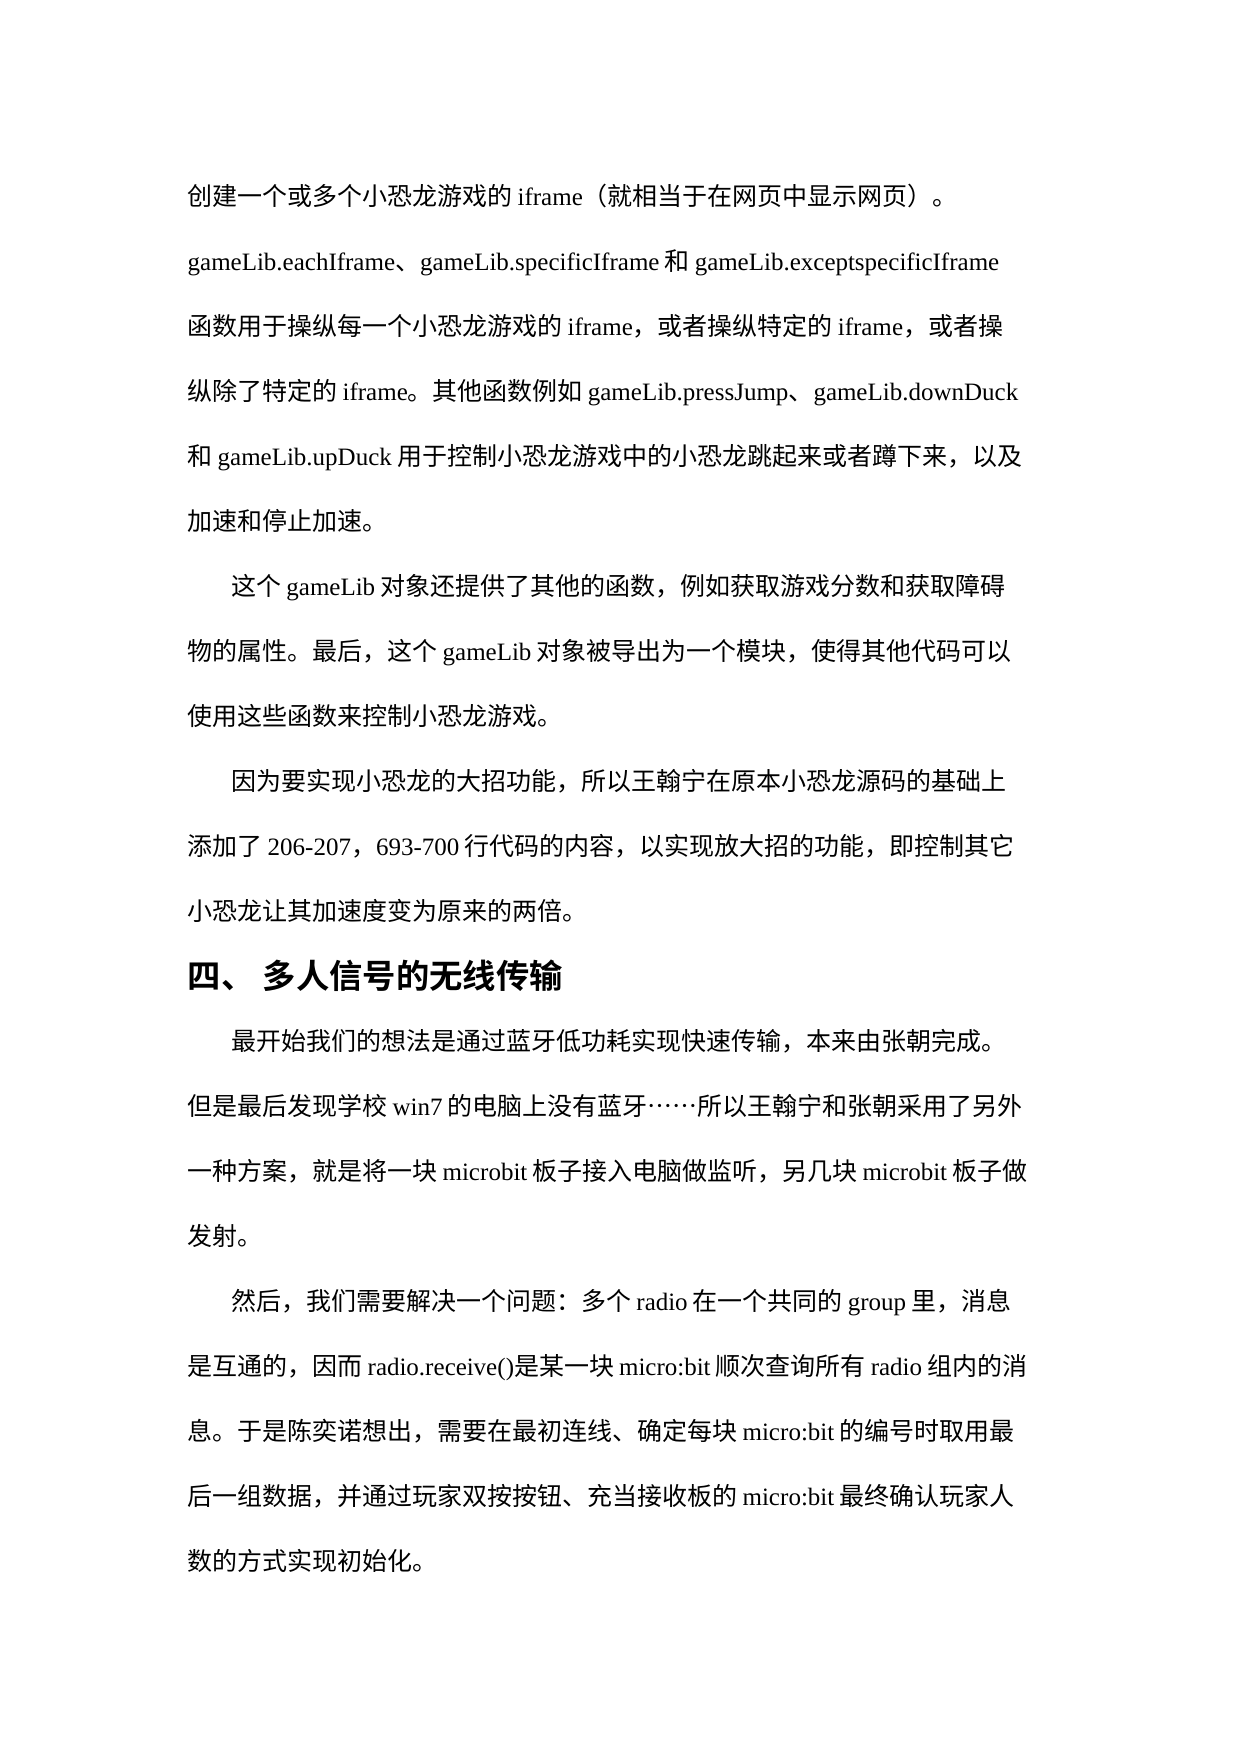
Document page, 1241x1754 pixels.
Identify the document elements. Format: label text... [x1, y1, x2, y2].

text 但是最后发现学校win7的电脑上没有蓝牙……所以王翰宁和张朝采用了另外一种方案，就是将一块microbit板子接入电脑做监听，另几块microbit板子做发射。 [187, 1072, 1028, 1267]
text 因为要实现小恐龙的大招功能，所以王翰宁在原本小恐龙源码的基础上添加了206-207，693-700行代码的内容，以实现放大招的功能，即控制其它小恐龙让其加速度变为原来的两倍。 [187, 747, 1028, 942]
text 然后，我们需要解决一个问题：多个radio在一个共同的group里，消息是互通的，因而radio.receive()是某一块micro:bit顺次查询所有radio组内的消息。于是陈奕诺想出，需要在最初连线、确定每块micro:bit的编号时取用最后一组数据，并通过玩家双按按钮、充当接收板的micro:bit最终确认玩家人数的方式实现初始化。 [187, 1267, 1028, 1592]
list 多人信号的无线传输 [187, 942, 1028, 1007]
text 最开始我们的想法是通过蓝牙低功耗实现快速传输，本来由张朝完成。 [187, 1007, 1028, 1072]
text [187, 162, 1028, 552]
text 这个gameLib对象还提供了其他的函数，例如获取游戏分数和获取障碍物的属性。最后，这个gameLib对象被导出为一个模块，使得其他代码可以使用这些函数来控制小恐龙游戏。 [187, 552, 1028, 747]
